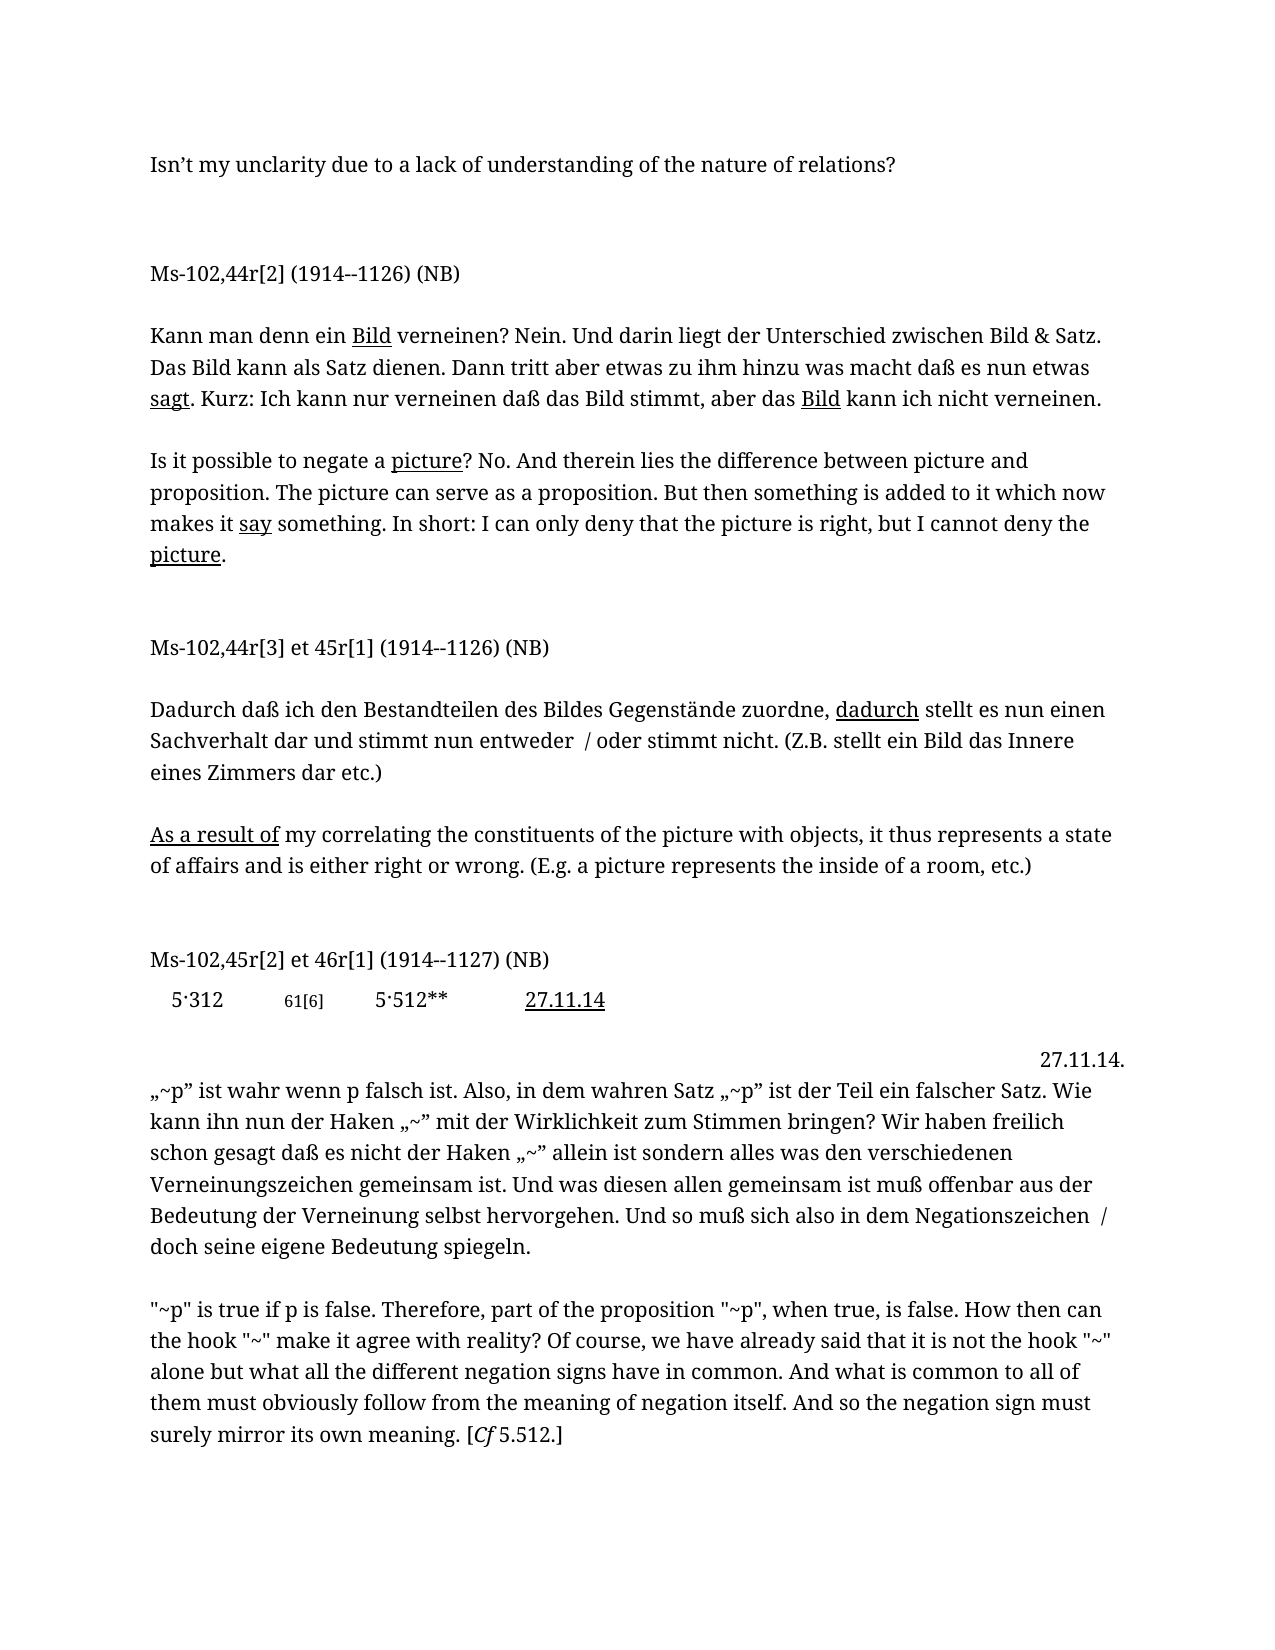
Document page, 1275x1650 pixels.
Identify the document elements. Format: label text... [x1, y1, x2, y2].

text Kann man denn ein Bild verneinen? Nein. Und darin liegt der Unterschied zwischen Bild & Satz. Das Bild kann als Satz dienen. Dann tritt aber etwas zu ihm hinzu was macht daß es nun etwas sagt. Kurz: Ich kann nur verneinen daß das Bild stimmt, aber das Bild kann ich nicht verneinen. [150, 321, 1125, 412]
text 5·312 61[6] 5·512** 27.11.14 [166, 985, 1125, 1013]
text 27.11.14. [150, 1045, 1125, 1073]
text Isn’t my unclarity due to a lack of understanding of the nature of relations? [150, 150, 1125, 178]
text As a result of my correlating the constituents of the picture with objects, it thus represents a state of affairs and is either right or wrong. (E.g. a picture represents the inside of a room, etc.) [150, 820, 1125, 880]
text Dadurch daß ich den Bestandteilen des Bildes Gegenstände zuordne, dadurch stellt es nun einen Sachverhalt dar und stimmt nun entweder / oder stimmt nicht. (Z.B. stellt ein Bild das Innere eines Zimmers dar etc.) [150, 695, 1125, 786]
text Ms-102,45r[2] et 46r[1] (1914--1127) (NB) [150, 945, 1125, 973]
text "~p" is true if p is false. Therefore, part of the proposition "~p", when true, is false. How then can the hook "~" make it agree with reality? Of course, we have already said that it is not the hook "~" alone but what all the different negation signs have in common. And what is common to all of them must obviously follow from the meaning of negation itself. And so the negation sign must surely mirror its own meaning. [Cf 5.512.] [150, 1295, 1125, 1448]
text Ms-102,44r[2] (1914--1126) (NB) [150, 259, 1125, 288]
text Ms-102,44r[3] et 45r[1] (1914--1126) (NB) [150, 633, 1125, 662]
text „~p” ist wahr wenn p falsch ist. Also, in dem wahren Satz „~p” ist der Teil ein falscher Satz. Wie kann ihn nun der Haken „~” mit der Wirklichkeit zum Stimmen bringen? Wir haben freilich schon gesagt daß es nicht der Haken „~” allein ist sondern alles was den verschiedenen Verneinungszeichen gemeinsam ist. Und was diesen allen gemeinsam ist muß offenbar aus der Bedeutung der Verneinung selbst hervorgehen. Und so muß sich also in dem Negationszeichen / doch seine eigene Bedeutung spiegeln. [150, 1076, 1125, 1261]
